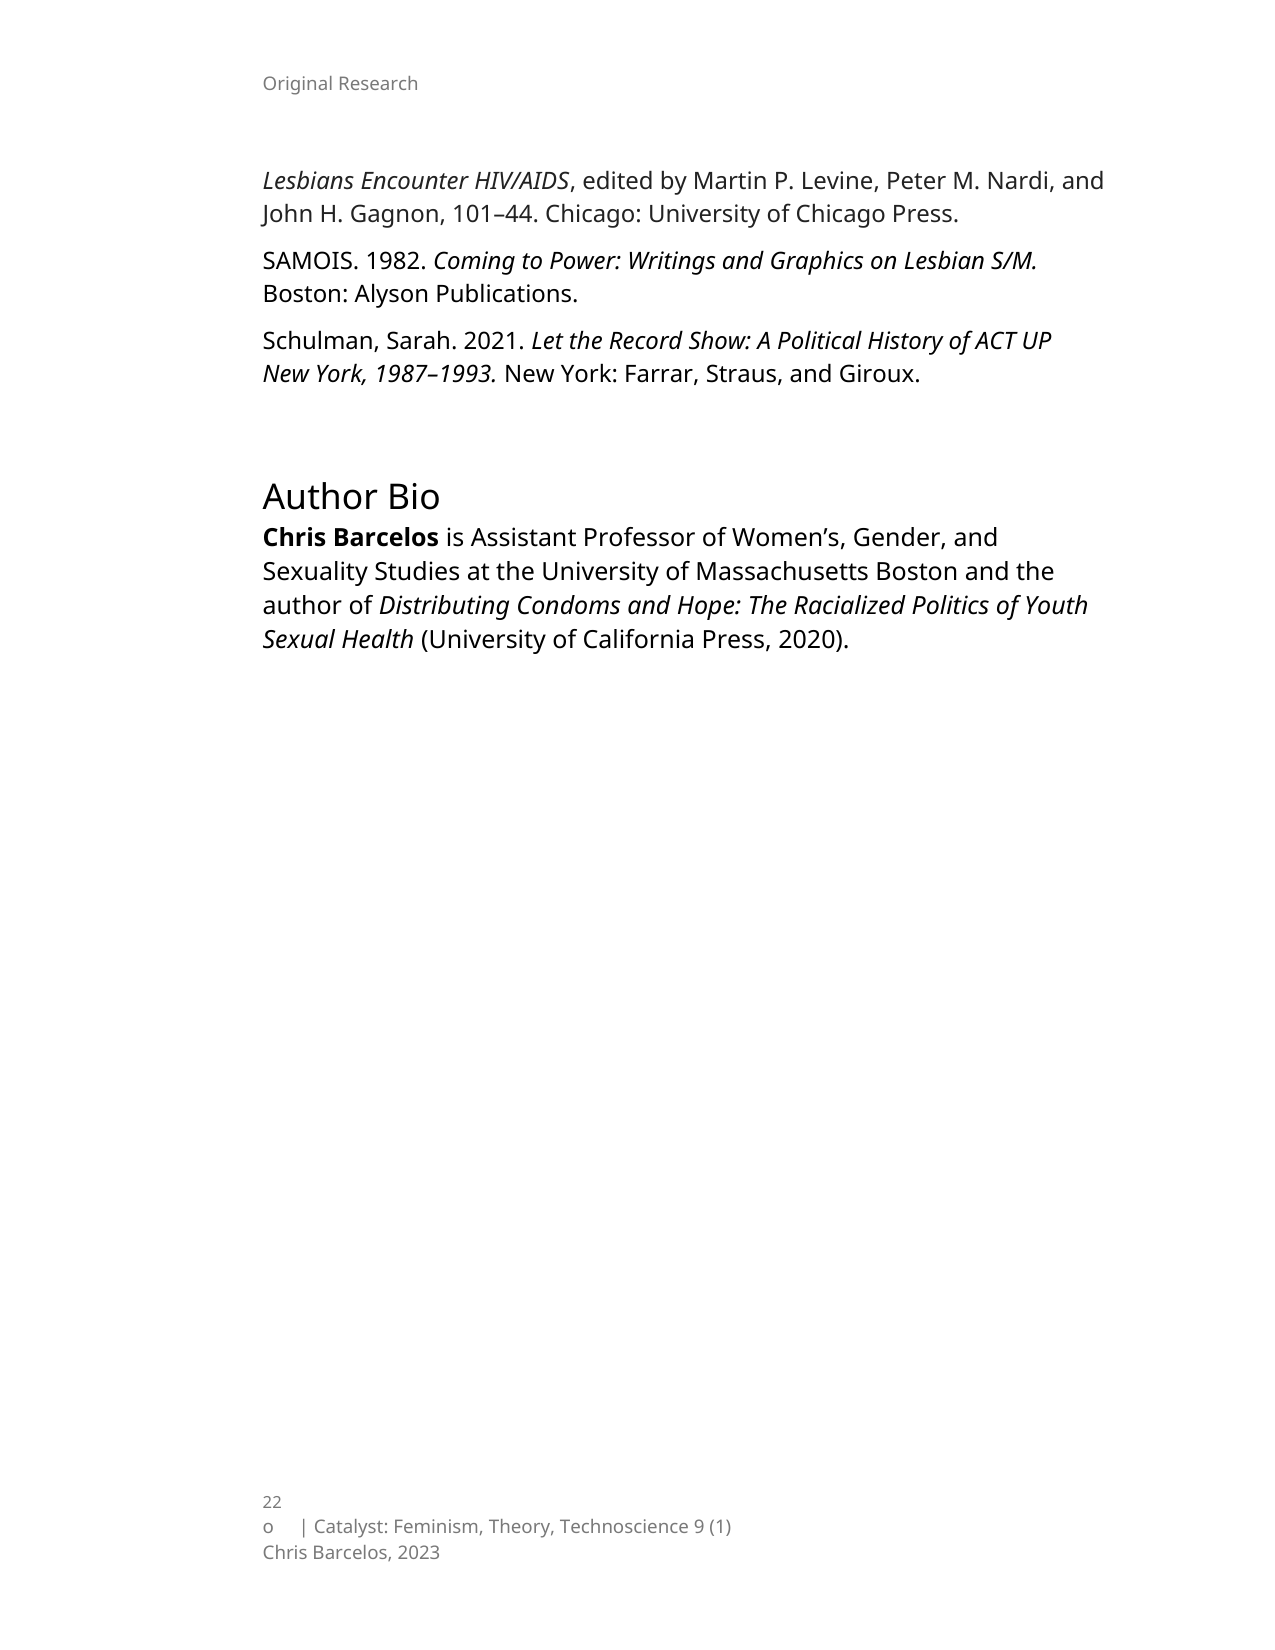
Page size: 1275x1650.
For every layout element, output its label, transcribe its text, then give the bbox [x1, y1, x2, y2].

text SAMOIS. 1982. Coming to Power: Writings and Graphics on Lesbian S/M. Boston: Alyson Publications. [262, 244, 1106, 309]
text Chris Barcelos is Assistant Professor of Women’s, Gender, and Sexuality Studies at the University of Massachusetts Boston and the author of Distributing Condoms and Hope: The Racialized Politics of Youth Sexual Health (University of California Press, 2020). [262, 520, 1106, 656]
text Schulman, Sarah. 2021. Let the Record Show: A Political History of ACT UP New York, 1987–1993. New York: Farrar, Straus, and Giroux. [262, 324, 1106, 389]
subtitle Author Bio [262, 472, 1106, 520]
